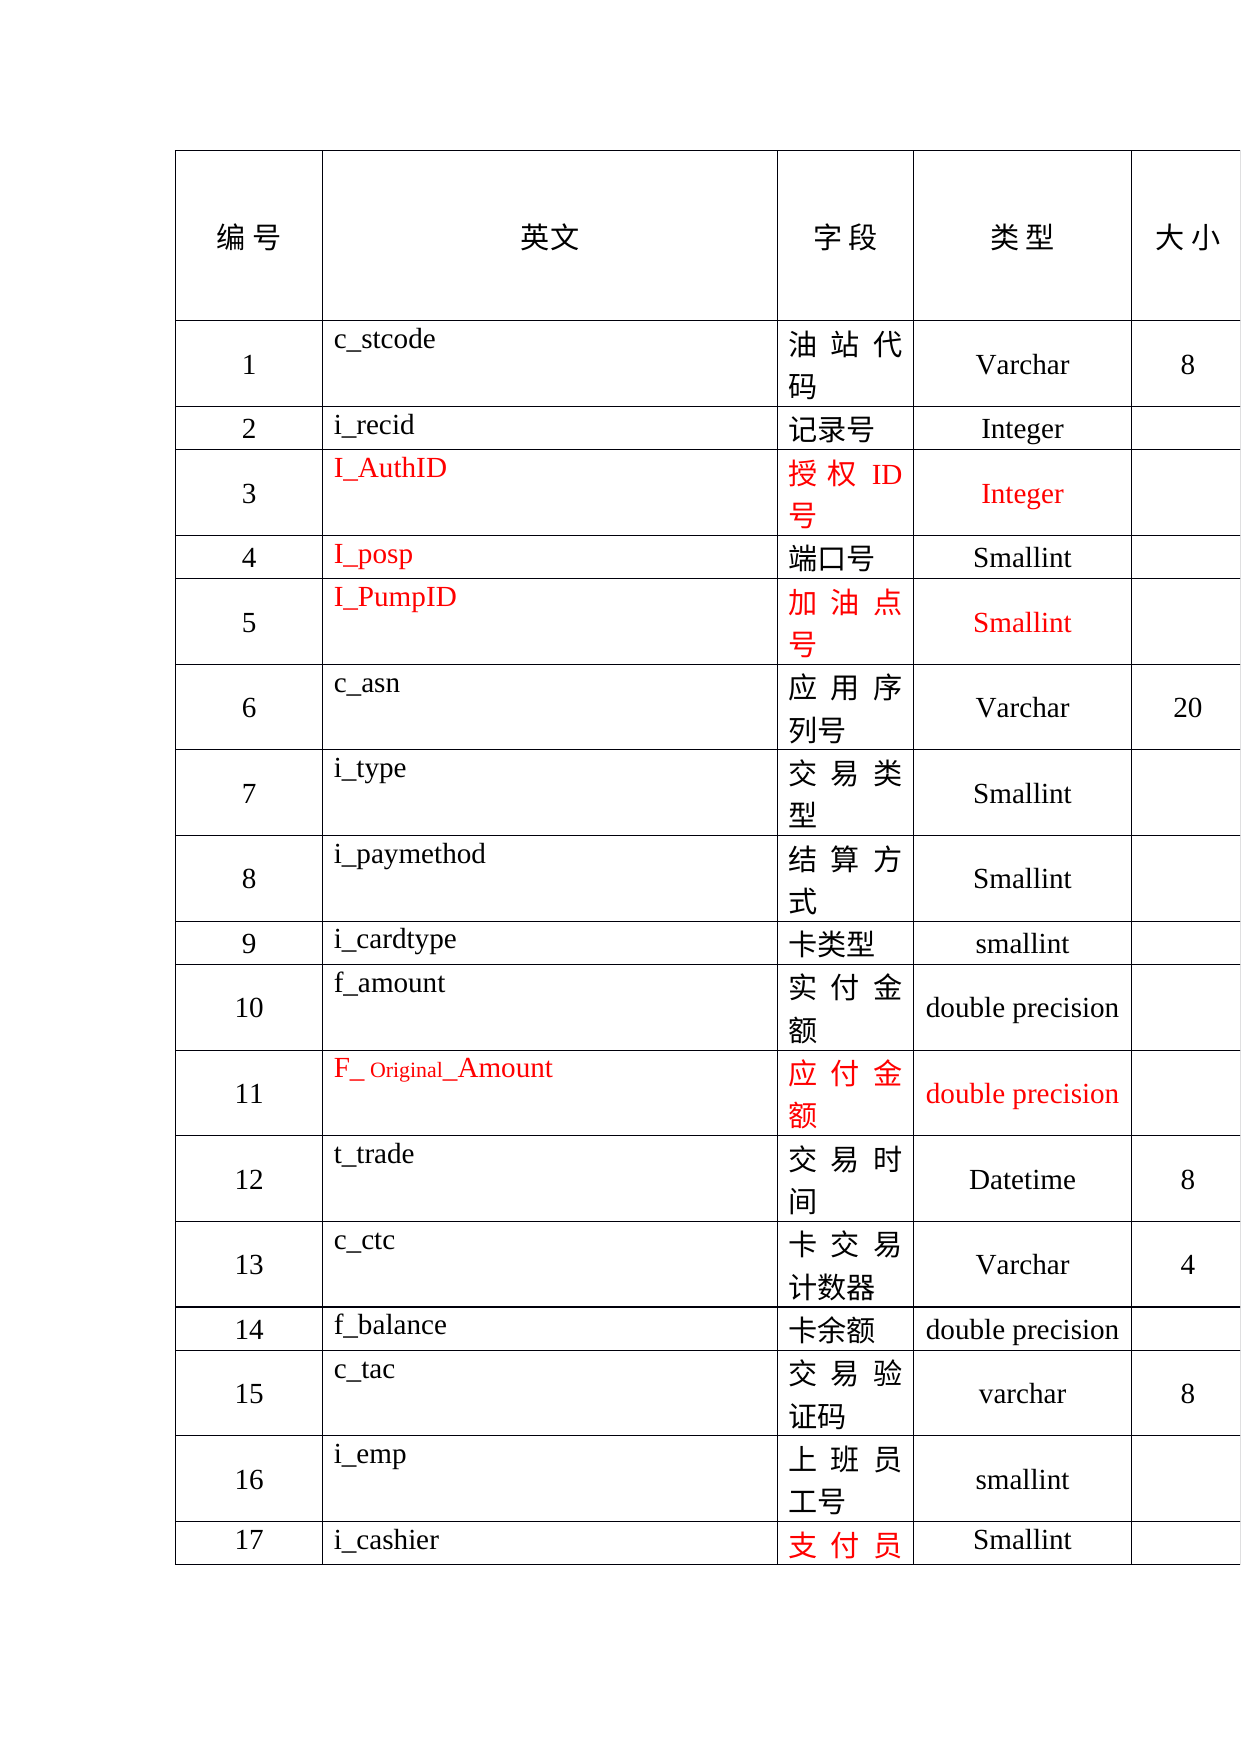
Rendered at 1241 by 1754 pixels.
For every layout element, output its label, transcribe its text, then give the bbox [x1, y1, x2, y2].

table_cell 4 [176, 536, 322, 578]
table_cell [1132, 1051, 1240, 1135]
table_cell 卡余额 [778, 1308, 913, 1350]
table_cell 交易验证码 [778, 1351, 913, 1435]
table_cell Integer [914, 450, 1131, 535]
table_cell [1132, 1522, 1240, 1564]
table_cell I_PumpID [323, 579, 777, 664]
table_cell [1132, 407, 1240, 449]
table_cell c_tac [323, 1351, 777, 1435]
table_cell t_trade [323, 1136, 777, 1221]
table_cell [1132, 750, 1240, 835]
table_cell varchar [914, 1351, 1131, 1435]
table_header 字 段 [778, 151, 913, 320]
table_cell I_AuthID [323, 450, 777, 535]
table_cell 加油点号 [778, 579, 913, 664]
table_cell [1132, 1436, 1240, 1521]
table_cell 授权ID号 [778, 450, 913, 535]
table_cell Integer [914, 407, 1131, 449]
table_cell Smallint [914, 836, 1131, 921]
table_cell [1132, 450, 1240, 535]
table_cell i_cashier [323, 1522, 777, 1564]
table_cell i_type [323, 750, 777, 835]
table_cell 5 [176, 579, 322, 664]
table_cell F_ Original_Amount [323, 1051, 777, 1135]
table_cell f_balance [323, 1308, 777, 1350]
table_cell smallint [914, 1436, 1131, 1521]
table_cell 交易时间 [778, 1136, 913, 1221]
table_cell 16 [176, 1436, 322, 1521]
table_cell 实付金额 [778, 965, 913, 1049]
table_cell Varchar [914, 665, 1131, 749]
table_cell i_recid [323, 407, 777, 449]
table_cell c_stcode [323, 321, 777, 406]
table_cell 卡交易计数器 [778, 1222, 913, 1306]
table_cell [1132, 922, 1240, 964]
table_cell c_ctc [323, 1222, 777, 1306]
table_cell 7 [176, 750, 322, 835]
table_cell 支付员工号 [778, 1522, 913, 1564]
table_cell smallint [914, 922, 1131, 964]
table_cell Smallint [914, 750, 1131, 835]
table_cell Datetime [914, 1136, 1131, 1221]
table_cell 20 [1132, 665, 1240, 749]
table_cell Smallint [914, 536, 1131, 578]
table_header 编 号 [176, 151, 322, 320]
table_cell 14 [176, 1308, 322, 1350]
table_cell [1132, 965, 1240, 1049]
table_cell Smallint [914, 1522, 1131, 1564]
table_cell [1132, 836, 1240, 921]
table_cell 交易类型 [778, 750, 913, 835]
table_cell 记录号 [778, 407, 913, 449]
table_cell i_emp [323, 1436, 777, 1521]
table_cell 6 [176, 665, 322, 749]
table_cell 应用序列号 [778, 665, 913, 749]
table_cell 8 [1132, 1136, 1240, 1221]
table_cell [1132, 536, 1240, 578]
table_cell 8 [1132, 321, 1240, 406]
table_cell i_cardtype [323, 922, 777, 964]
table_cell i_paymethod [323, 836, 777, 921]
table_cell 10 [176, 965, 322, 1049]
table_cell double precision [914, 965, 1131, 1049]
table_cell [1132, 579, 1240, 664]
table_header 类 型 [914, 151, 1131, 320]
table_header 英文 [323, 151, 777, 320]
table_cell 15 [176, 1351, 322, 1435]
table_cell 端口号 [778, 536, 913, 578]
table_cell 1 [176, 321, 322, 406]
table_cell Varchar [914, 1222, 1131, 1306]
table_cell 上班员工号 [778, 1436, 913, 1521]
table_header 大 小 [1132, 151, 1240, 320]
table_cell c_asn [323, 665, 777, 749]
table_cell 13 [176, 1222, 322, 1306]
table_cell 油站代码 [778, 321, 913, 406]
table_cell f_amount [323, 965, 777, 1049]
table_cell 11 [176, 1051, 322, 1135]
table_cell 4 [1132, 1222, 1240, 1306]
table_cell 卡类型 [778, 922, 913, 964]
table_cell 12 [176, 1136, 322, 1221]
table_cell I_posp [323, 536, 777, 578]
table_cell [1132, 1308, 1240, 1350]
table_cell double precision [914, 1308, 1131, 1350]
table_cell double precision [914, 1051, 1131, 1135]
table_cell Varchar [914, 321, 1131, 406]
table_cell 9 [176, 922, 322, 964]
table_cell 3 [176, 450, 322, 535]
table_cell 2 [176, 407, 322, 449]
table_cell 8 [1132, 1351, 1240, 1435]
table_cell 17 [176, 1522, 322, 1564]
table_cell Smallint [914, 579, 1131, 664]
table_cell 应付金额 [778, 1051, 913, 1135]
table_cell 8 [176, 836, 322, 921]
table_cell 结算方式 [778, 836, 913, 921]
